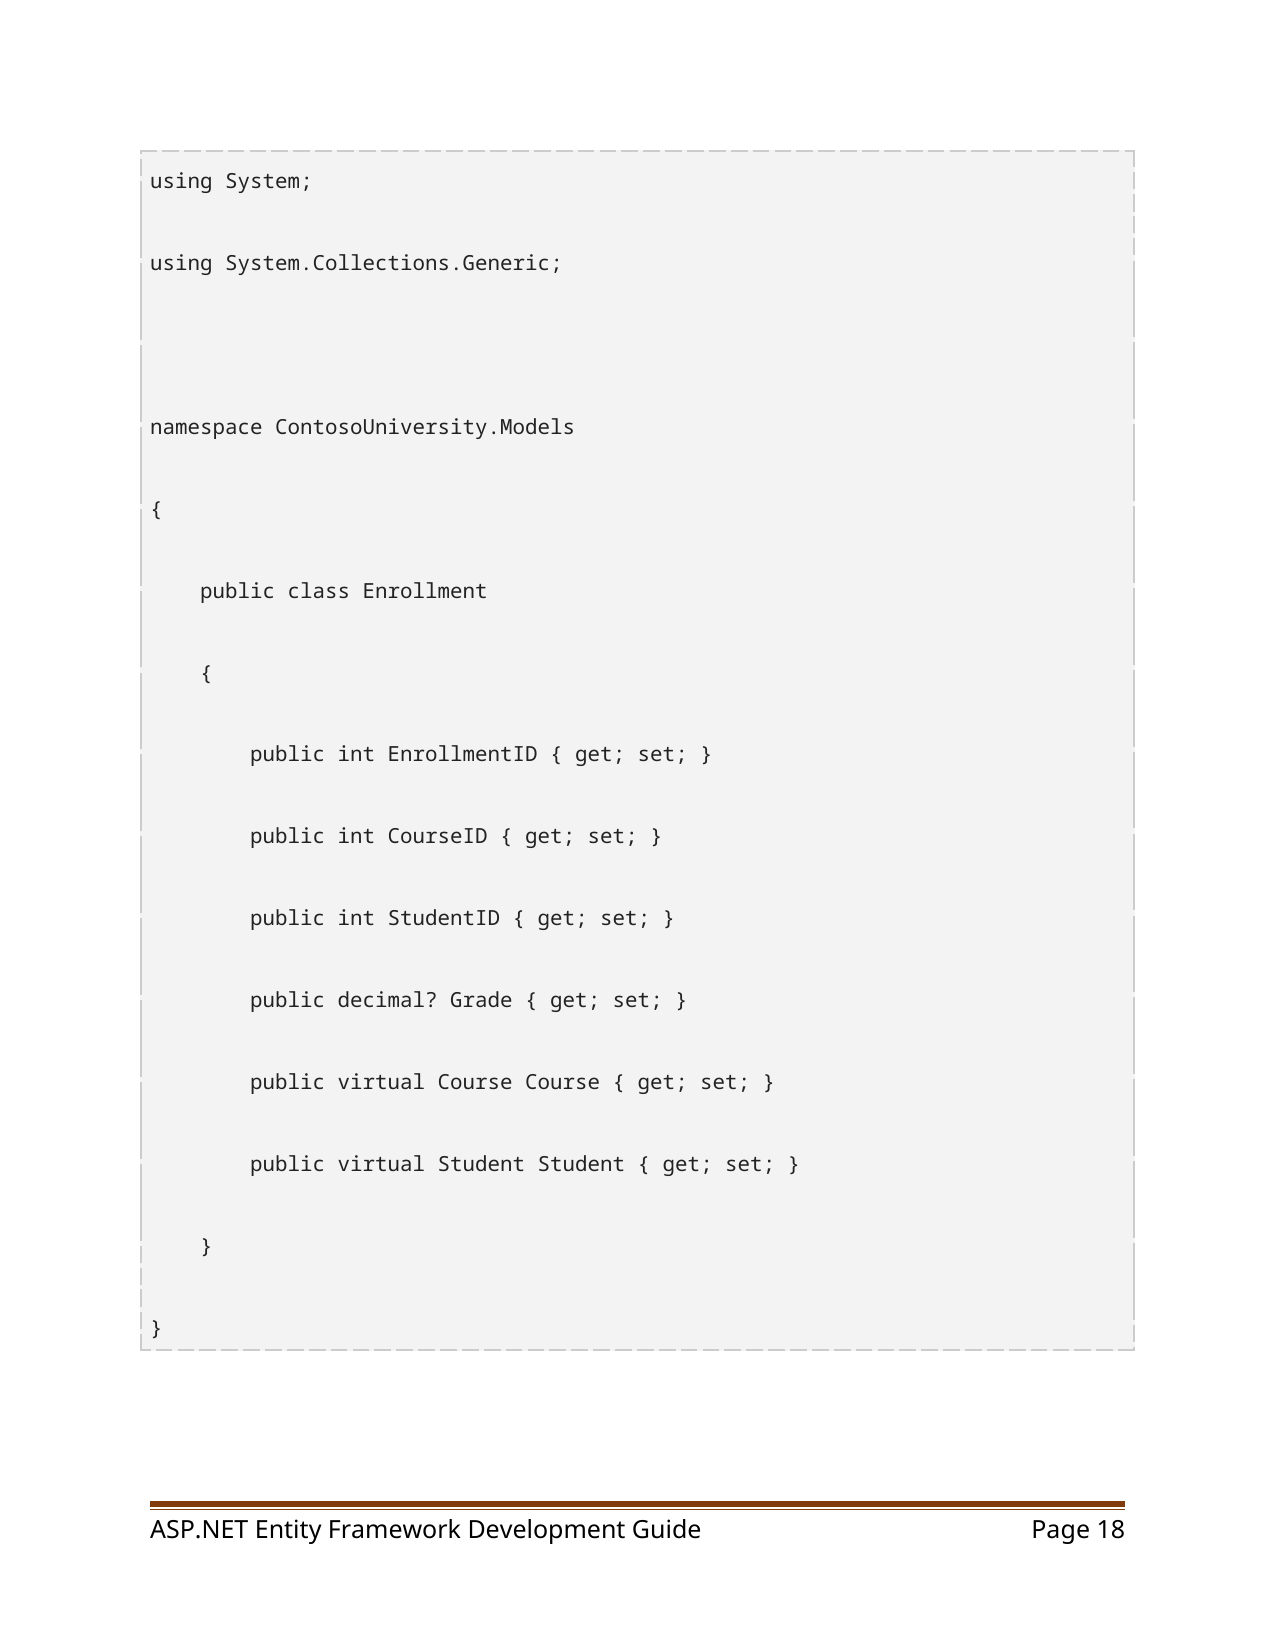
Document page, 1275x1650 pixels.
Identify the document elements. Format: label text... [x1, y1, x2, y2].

text public virtual Course Course { get; set; } [140, 1051, 1135, 1096]
text public decimal? Grade { get; set; } [140, 969, 1135, 1014]
text } [140, 1214, 1135, 1259]
text public virtual Student Student { get; set; } [140, 1132, 1135, 1177]
text } [140, 1296, 1135, 1351]
text using System; [140, 150, 1135, 195]
text public int EnrollmentID { get; set; } [140, 723, 1135, 768]
text { [140, 477, 1135, 522]
text namespace ContosoUniversity.Models [140, 396, 1135, 441]
text using System.Collections.Generic; [140, 232, 1135, 277]
text { [140, 641, 1135, 686]
text public int StudentID { get; set; } [140, 887, 1135, 932]
text public class Enrollment [140, 559, 1135, 604]
text public int CourseID { get; set; } [140, 805, 1135, 850]
